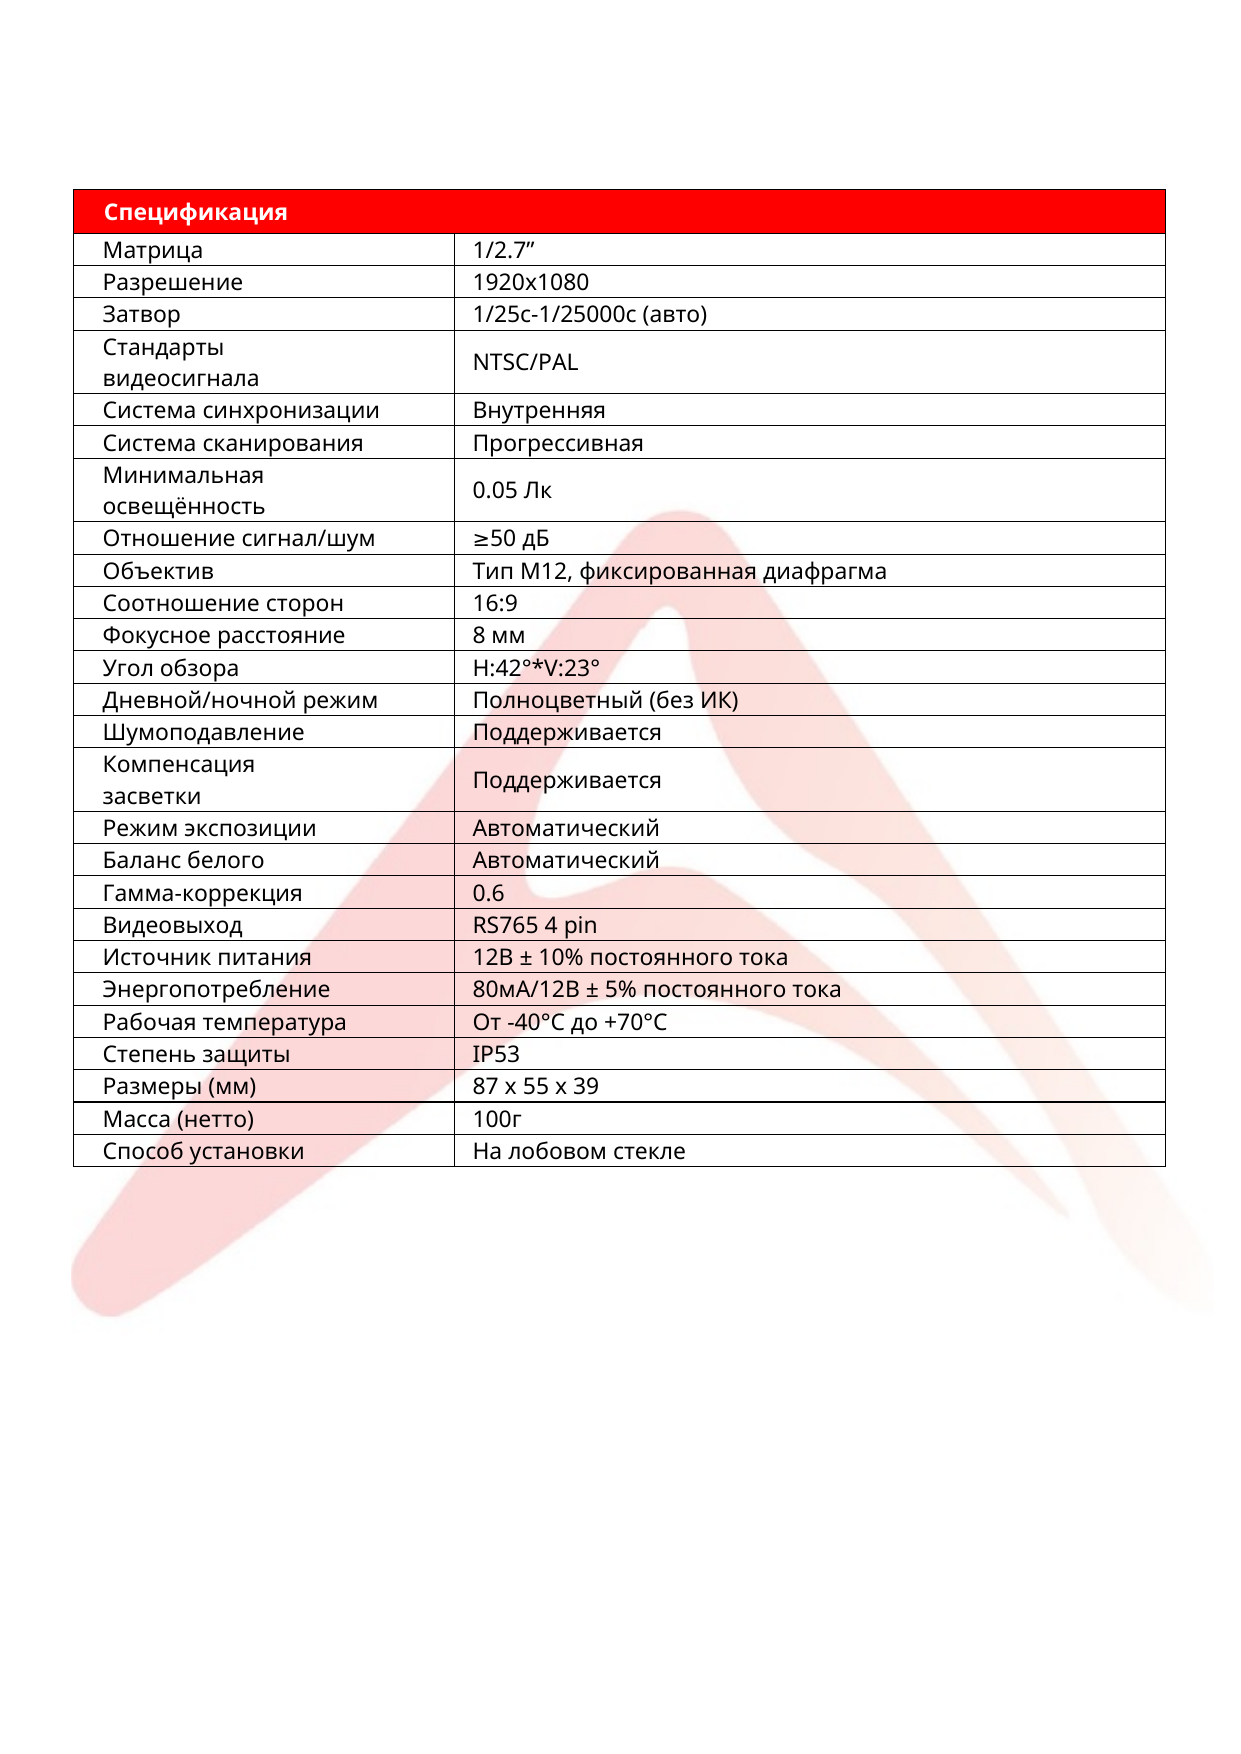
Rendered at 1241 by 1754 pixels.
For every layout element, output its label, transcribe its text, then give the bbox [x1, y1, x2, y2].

table_cell Стандарты видеосигнала [74, 331, 454, 393]
table_cell ≥50 дБ [455, 522, 1165, 553]
table_cell Автоматический [455, 844, 1165, 875]
table_cell 80мА/12В ± 5% постоянного тока [455, 973, 1165, 1004]
table_cell Режим экспозиции [74, 812, 454, 843]
table_cell На лобовом стекле [455, 1135, 1165, 1166]
table_cell 1/2.7” [455, 234, 1165, 265]
table_cell Система синхронизации [74, 394, 454, 425]
table_cell Дневной/ночной режим [74, 684, 454, 715]
table_header Спецификация [74, 190, 1165, 233]
table_cell Объектив [74, 555, 454, 586]
table_cell 100г [455, 1103, 1165, 1134]
table_cell Баланс белого [74, 844, 454, 875]
table_cell 8 мм [455, 619, 1165, 650]
table_cell 1920x1080 [455, 266, 1165, 297]
table_cell Угол обзора [74, 651, 454, 683]
table_cell H:42°*V:23° [455, 651, 1165, 683]
table_cell Внутренняя [455, 394, 1165, 425]
table_cell Матрица [74, 234, 454, 265]
table_cell Отношение сигнал/шум [74, 522, 454, 553]
table_cell 1/25с-1/25000с (авто) [455, 298, 1165, 329]
table_cell Прогрессивная [455, 426, 1165, 458]
table_cell 0.6 [455, 876, 1165, 908]
table_cell Компенсация засветки [74, 748, 454, 811]
table_cell Энергопотребление [74, 973, 454, 1004]
table_cell Источник питания [74, 941, 454, 972]
table_cell Масса (нетто) [74, 1103, 454, 1134]
table_cell Поддерживается [455, 748, 1165, 811]
table_cell Автоматический [455, 812, 1165, 843]
table_cell 0.05 Лк [455, 459, 1165, 521]
table_cell Размеры (мм) [74, 1070, 454, 1101]
table_cell Способ установки [74, 1135, 454, 1166]
table_cell Система сканирования [74, 426, 454, 458]
table_cell IP53 [455, 1038, 1165, 1069]
table_cell 12В ± 10% постоянного тока [455, 941, 1165, 972]
table_cell Тип М12, фиксированная диафрагма [455, 555, 1165, 586]
picture [71, 72, 1214, 1754]
table_cell Разрешение [74, 266, 454, 297]
table_cell Степень защиты [74, 1038, 454, 1069]
table_cell Затвор [74, 298, 454, 329]
table_cell 16:9 [455, 587, 1165, 618]
table_cell Шумоподавление [74, 716, 454, 747]
table_cell От -40°C до +70°C [455, 1006, 1165, 1037]
table_cell NTSC/PAL [455, 331, 1165, 393]
table_cell Соотношение сторон [74, 587, 454, 618]
table_cell RS765 4 pin [455, 909, 1165, 940]
table_cell 87 x 55 x 39 [455, 1070, 1165, 1101]
table_cell Гамма-коррекция [74, 876, 454, 908]
table_cell Полноцветный (без ИК) [455, 684, 1165, 715]
table_cell Видеовыход [74, 909, 454, 940]
table_cell Минимальная освещённость [74, 459, 454, 521]
table_cell Фокусное расстояние [74, 619, 454, 650]
table_cell Поддерживается [455, 716, 1165, 747]
table_cell Рабочая температура [74, 1006, 454, 1037]
